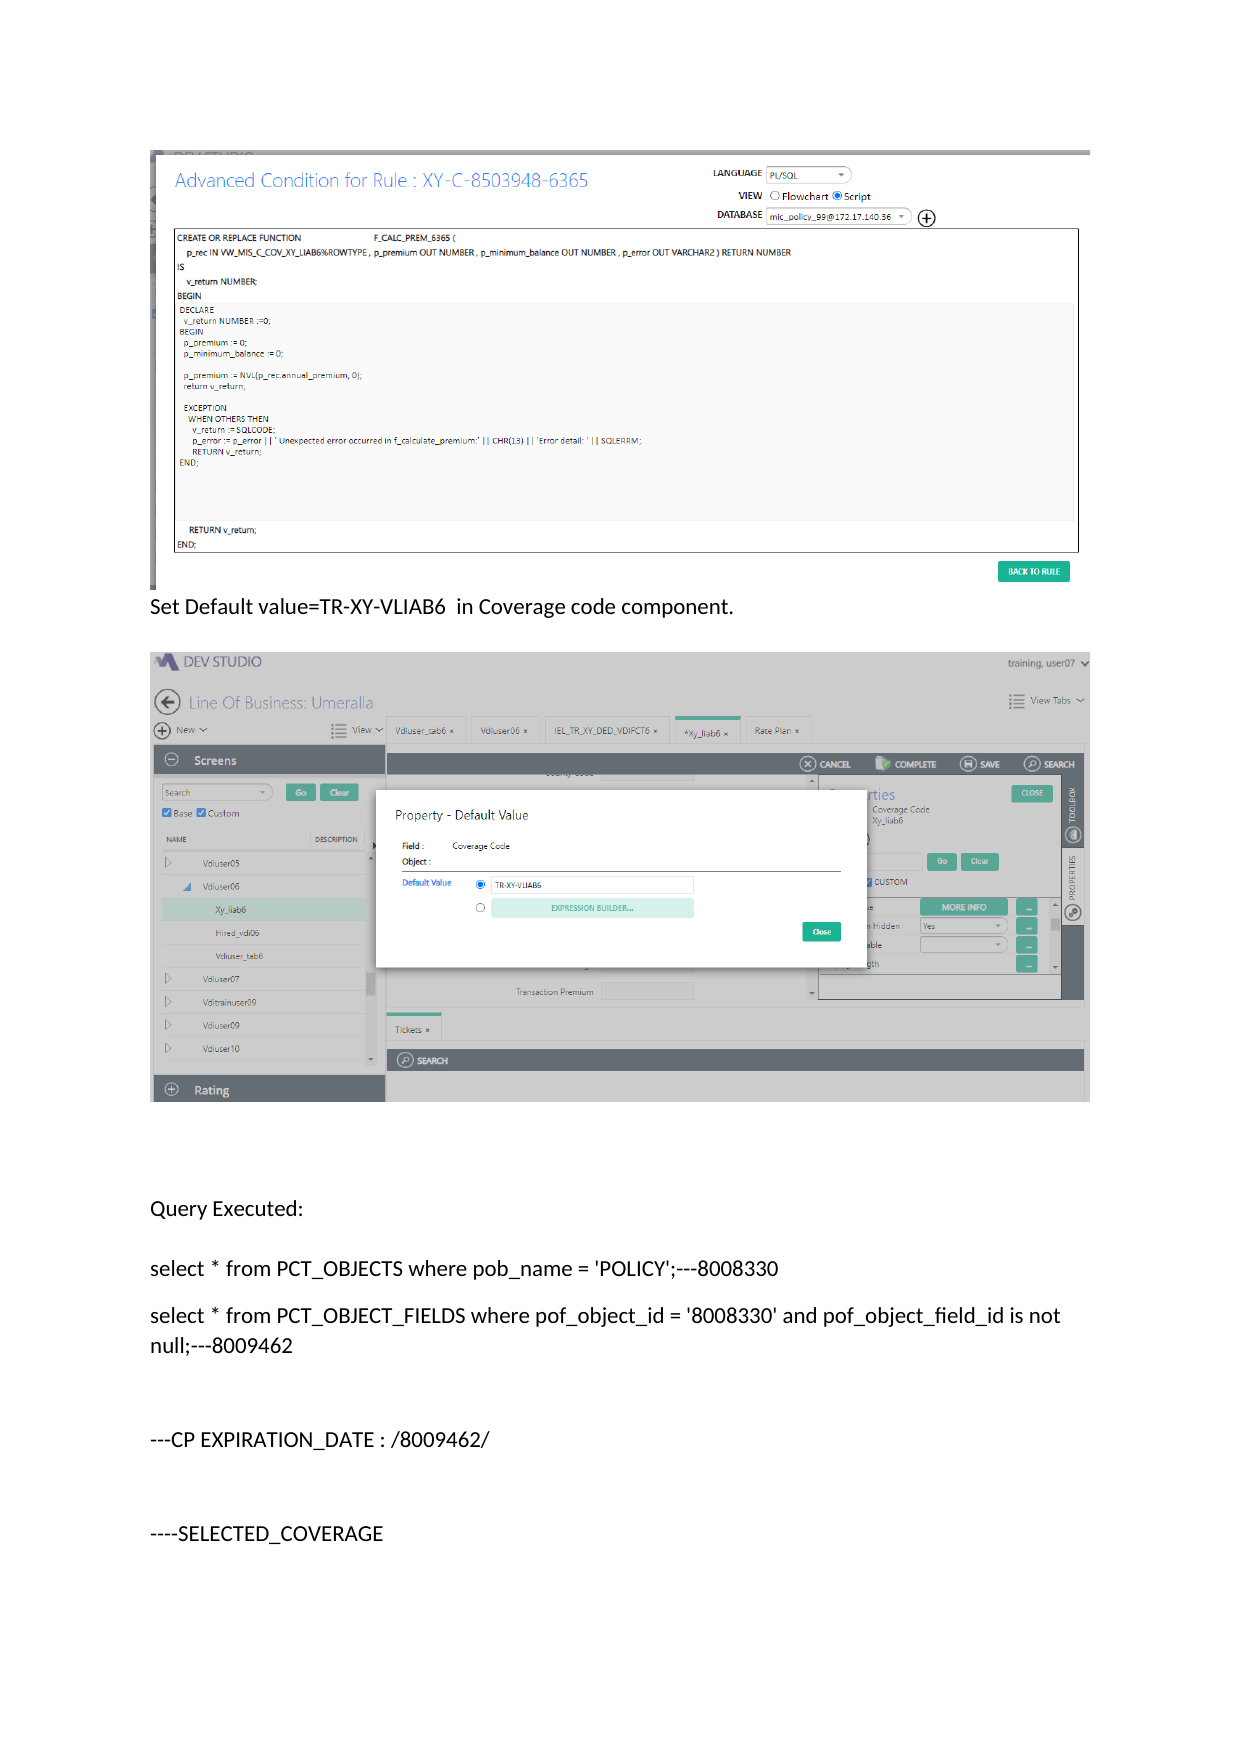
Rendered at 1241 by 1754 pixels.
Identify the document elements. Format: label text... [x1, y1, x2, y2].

text select * from PCT_OBJECT_FIELDS where pof_object_id = '8008330' and pof_object_field_id is not null;---8009462 [150, 1301, 1090, 1360]
text Set Default value=TR-XY-VLIAB6 in Coverage code component. [150, 592, 1090, 620]
text ---CP EXPIRATION_DATE : /8009462/ [150, 1425, 1090, 1453]
picture [150, 150, 1091, 590]
text select * from PCT_OBJECTS where pob_name = 'POLICY';---8008330 [150, 1254, 1090, 1283]
text ----SELECTED_COVERAGE [150, 1519, 1090, 1547]
picture [150, 652, 1091, 1102]
text Query Executed: [150, 1194, 1090, 1222]
